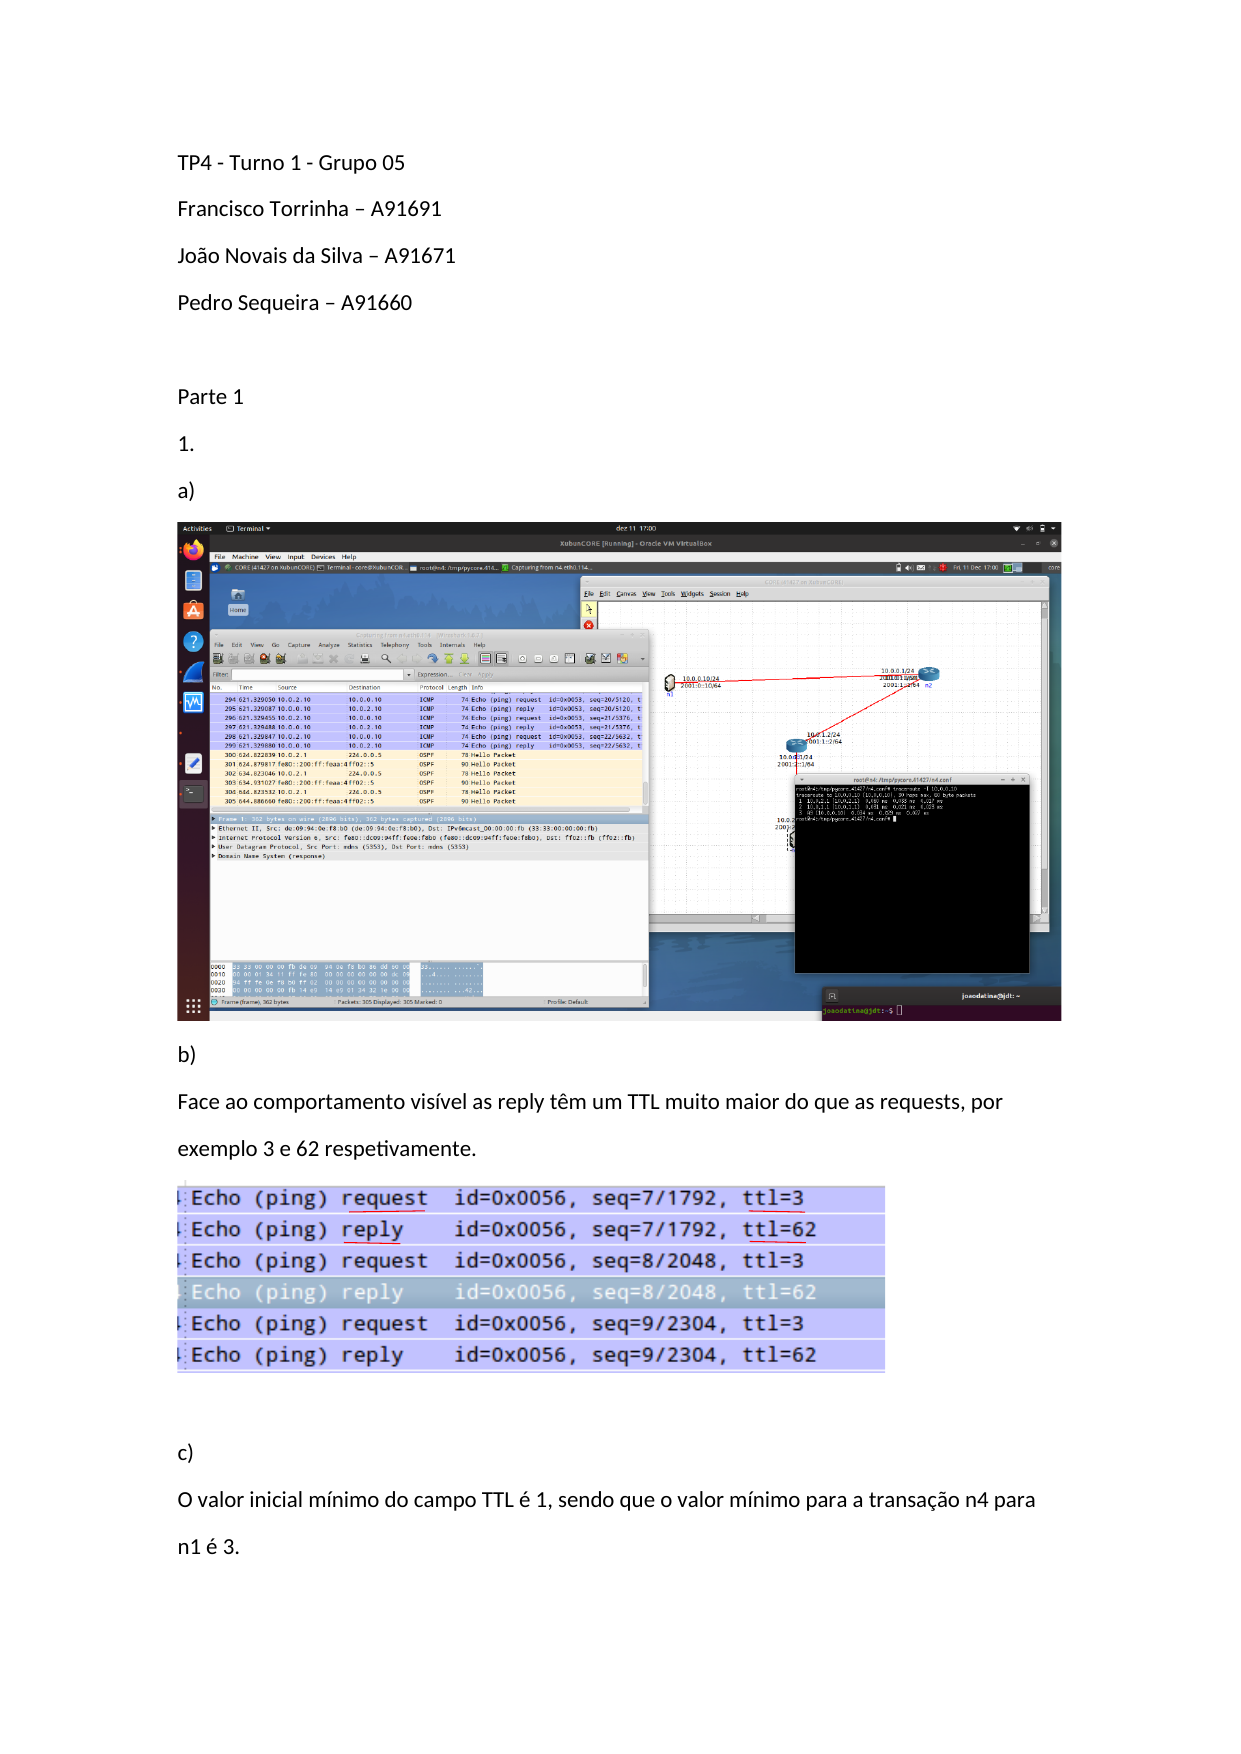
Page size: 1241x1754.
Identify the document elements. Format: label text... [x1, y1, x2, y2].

text c) [177, 1438, 1063, 1466]
text b) [177, 1040, 1063, 1068]
text n1 é 3. [177, 1532, 1063, 1560]
text TP4 - Turno 1 - Grupo 05 [177, 148, 1063, 176]
text Face ao comportamento visível as reply têm um TTL muito maior do que as requests, por [177, 1087, 1063, 1115]
text João Novais da Silva – A91671 [177, 241, 1063, 269]
text Parte 1 [177, 382, 1063, 410]
text a) [177, 476, 1063, 504]
text 1. [177, 429, 1063, 457]
picture [177, 1180, 886, 1373]
text O valor inicial mínimo do campo TTL é 1, sendo que o valor mínimo para a transação n4 para [177, 1485, 1063, 1513]
text exemplo 3 e 62 respetivamente. [177, 1134, 1063, 1162]
picture [177, 522, 1062, 1021]
text Pedro Sequeira – A91660 [177, 288, 1063, 316]
text Francisco Torrinha – A91691 [177, 194, 1063, 222]
